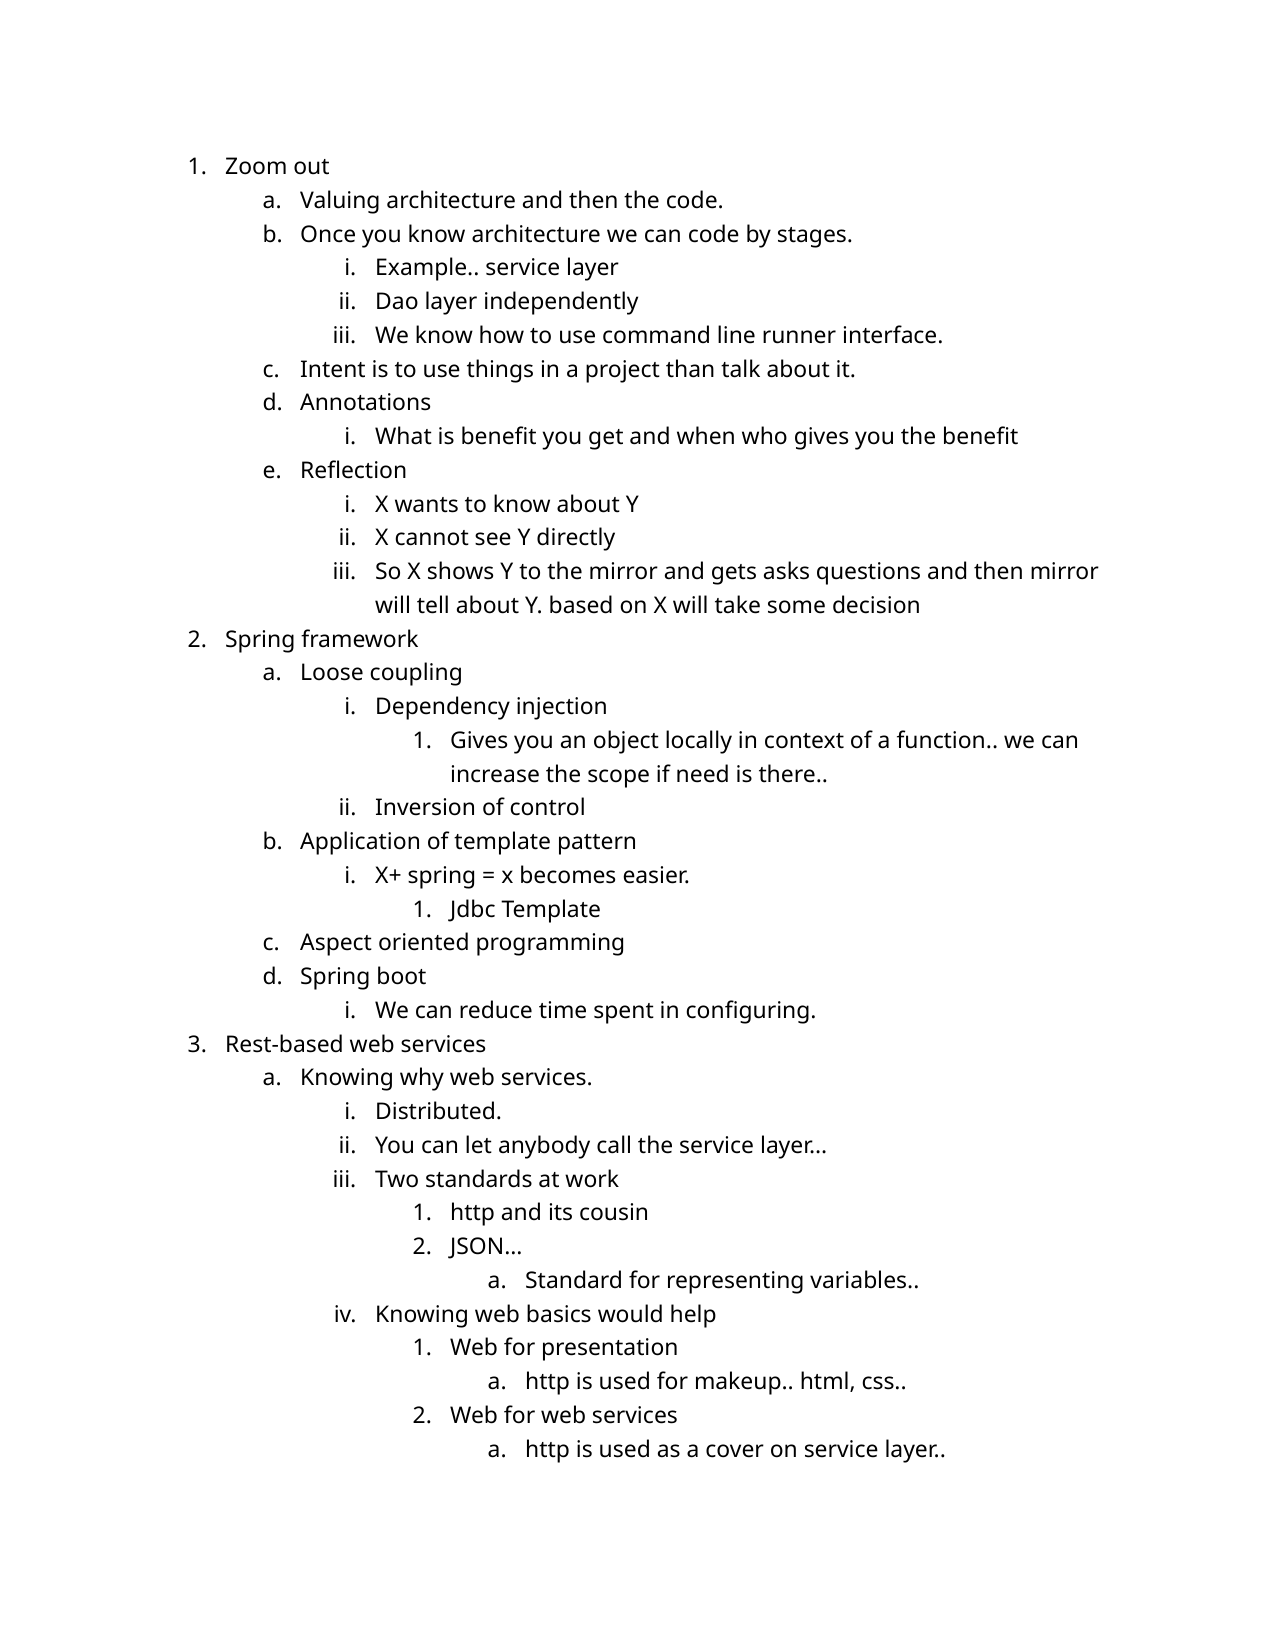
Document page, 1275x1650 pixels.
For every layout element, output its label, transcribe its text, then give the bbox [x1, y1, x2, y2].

list Knowing web basics would help [356, 1297, 1125, 1329]
list Annotations [262, 386, 1125, 417]
list Once you know architecture we can code by stages. [262, 217, 1125, 249]
list http is used as a cover on service layer.. [487, 1432, 1125, 1464]
list X wants to know about Y [356, 487, 1125, 519]
list Aspect oriented programming [262, 926, 1125, 957]
list Web for presentation [412, 1331, 1125, 1362]
list X cannot see Y directly [356, 521, 1125, 552]
list Valuing architecture and then the code. [262, 184, 1125, 215]
list Loose coupling [262, 656, 1125, 687]
list We know how to use command line runner interface. [356, 319, 1125, 350]
list Dao layer independently [356, 285, 1125, 316]
list Web for web services [412, 1399, 1125, 1430]
list Gives you an object locally in context of a function.. we can increase the scope if need is there.. [412, 724, 1125, 789]
list We can reduce time spent in configuring. [356, 994, 1125, 1025]
list Zoom out [187, 150, 1125, 181]
list Application of template pattern [262, 825, 1125, 856]
list Example.. service layer [356, 251, 1125, 282]
list Distributed. [356, 1095, 1125, 1126]
list http and its cousin [412, 1196, 1125, 1227]
list You can let anybody call the service layer… [356, 1129, 1125, 1160]
list Intent is to use things in a project than talk about it. [262, 352, 1125, 384]
list X+ spring = x becomes easier. [356, 859, 1125, 890]
list Reflection [262, 454, 1125, 485]
list Dependency injection [356, 690, 1125, 721]
list So X shows Y to the mirror and gets asks questions and then mirror will tell about Y. based on X will take some decision [356, 555, 1125, 620]
list Inversion of control [356, 791, 1125, 822]
list Jdbc Template [412, 892, 1125, 924]
list What is benefit you get and when who gives you the benefit [356, 420, 1125, 451]
list Rest-based web services [187, 1027, 1125, 1059]
list Spring framework [187, 622, 1125, 654]
list Knowing why web services. [262, 1061, 1125, 1092]
list Two standards at work [356, 1162, 1125, 1194]
list Spring boot [262, 960, 1125, 991]
list http is used for makeup.. html, css.. [487, 1365, 1125, 1396]
list Standard for representing variables.. [487, 1264, 1125, 1295]
list JSON… [412, 1230, 1125, 1261]
